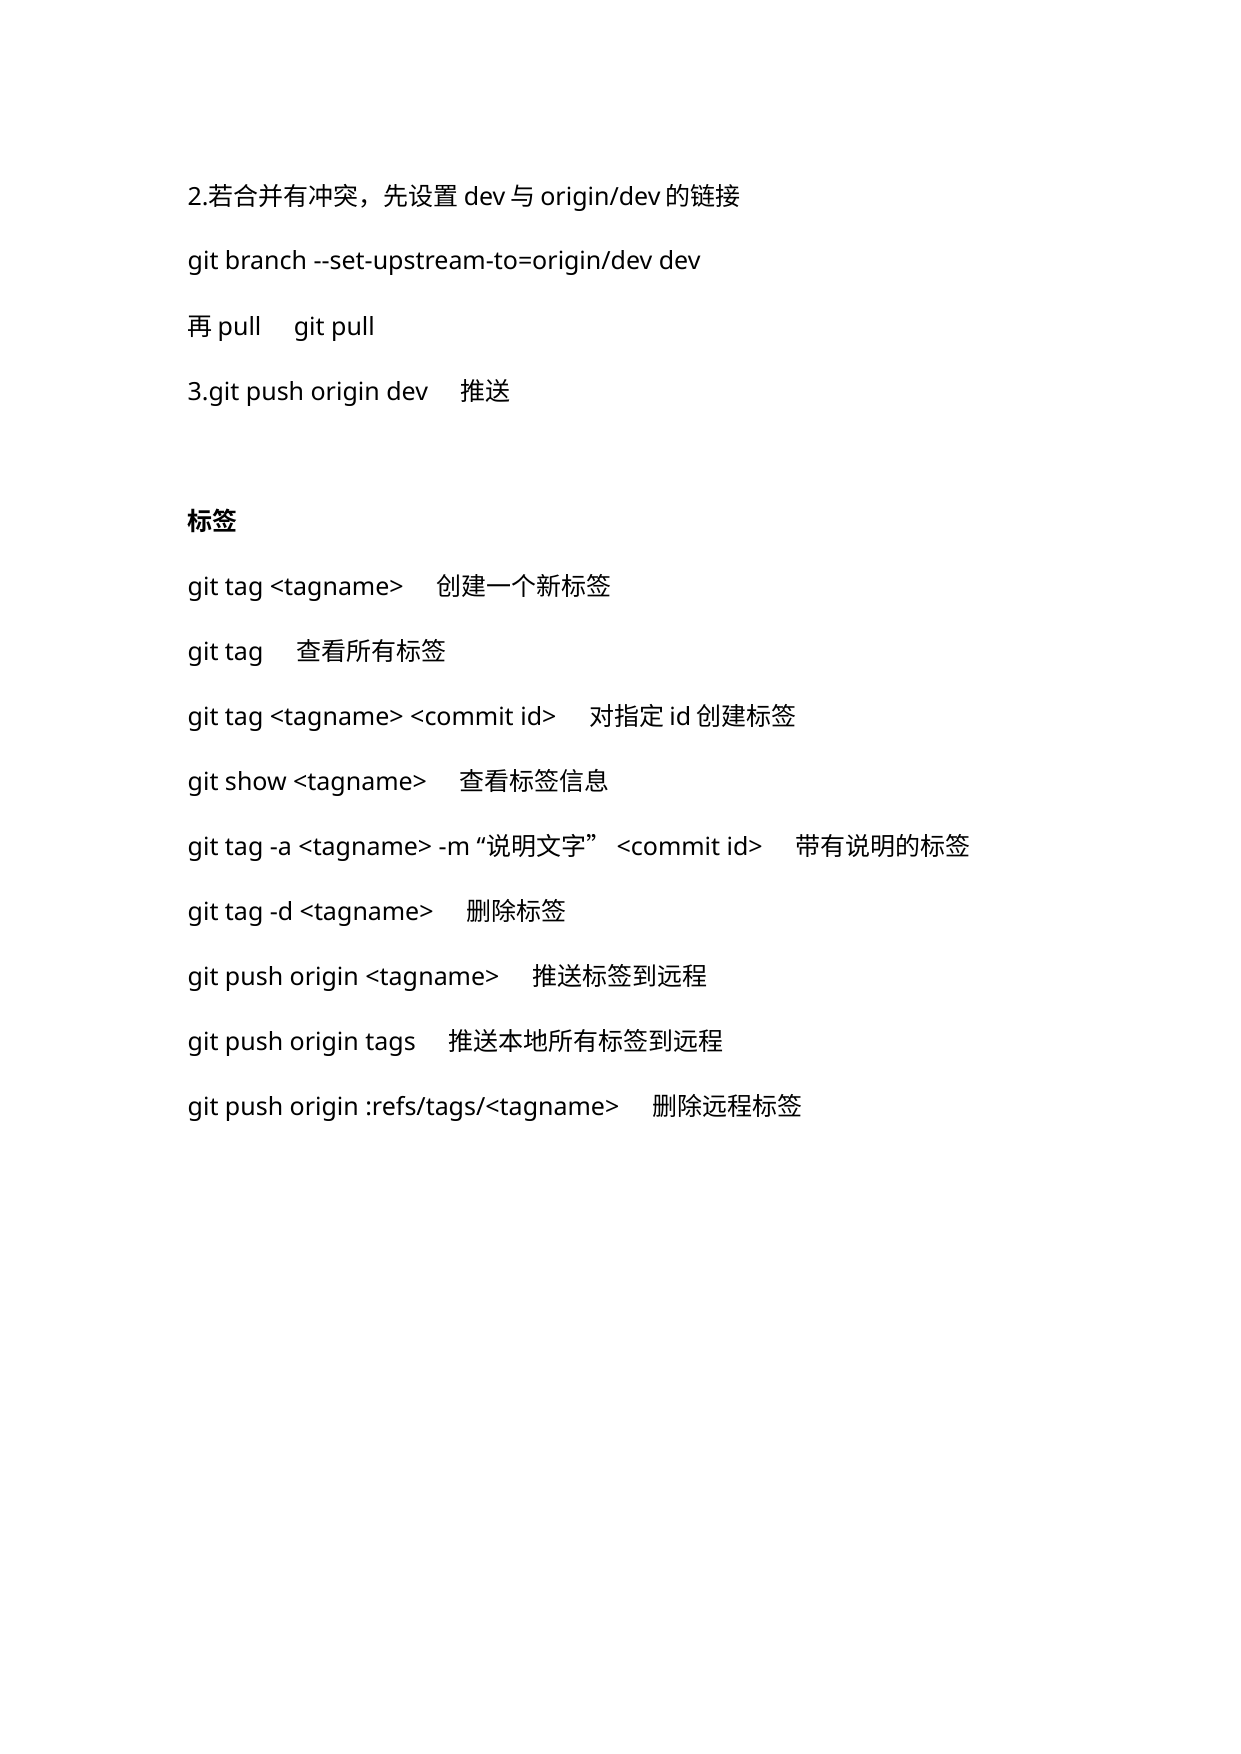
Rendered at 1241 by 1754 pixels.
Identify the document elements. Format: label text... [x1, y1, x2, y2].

list git show <tagname> 查看标签信息 [187, 747, 1053, 812]
list git branch --set-upstream-to=origin/dev dev [187, 227, 1053, 292]
list git push origin <tagname> 推送标签到远程 [187, 942, 1053, 1007]
list 3.git push origin dev 推送 [187, 357, 1053, 422]
list 再pull git pull [187, 292, 1053, 357]
list git tag -d <tagname> 删除标签 [187, 877, 1053, 942]
list git tag -a <tagname> -m “说明文字” <commit id> 带有说明的标签 [187, 812, 1053, 877]
list git tag <tagname> <commit id> 对指定id创建标签 [187, 682, 1053, 747]
list 标签 [187, 487, 1053, 552]
list git tag <tagname> 创建一个新标签 [187, 552, 1053, 617]
list git push origin :refs/tags/<tagname> 删除远程标签 [187, 1072, 1053, 1137]
list git push origin tags 推送本地所有标签到远程 [187, 1007, 1053, 1072]
list 2.若合并有冲突，先设置dev与origin/dev的链接 [187, 162, 1053, 227]
list git tag 查看所有标签 [187, 617, 1053, 682]
